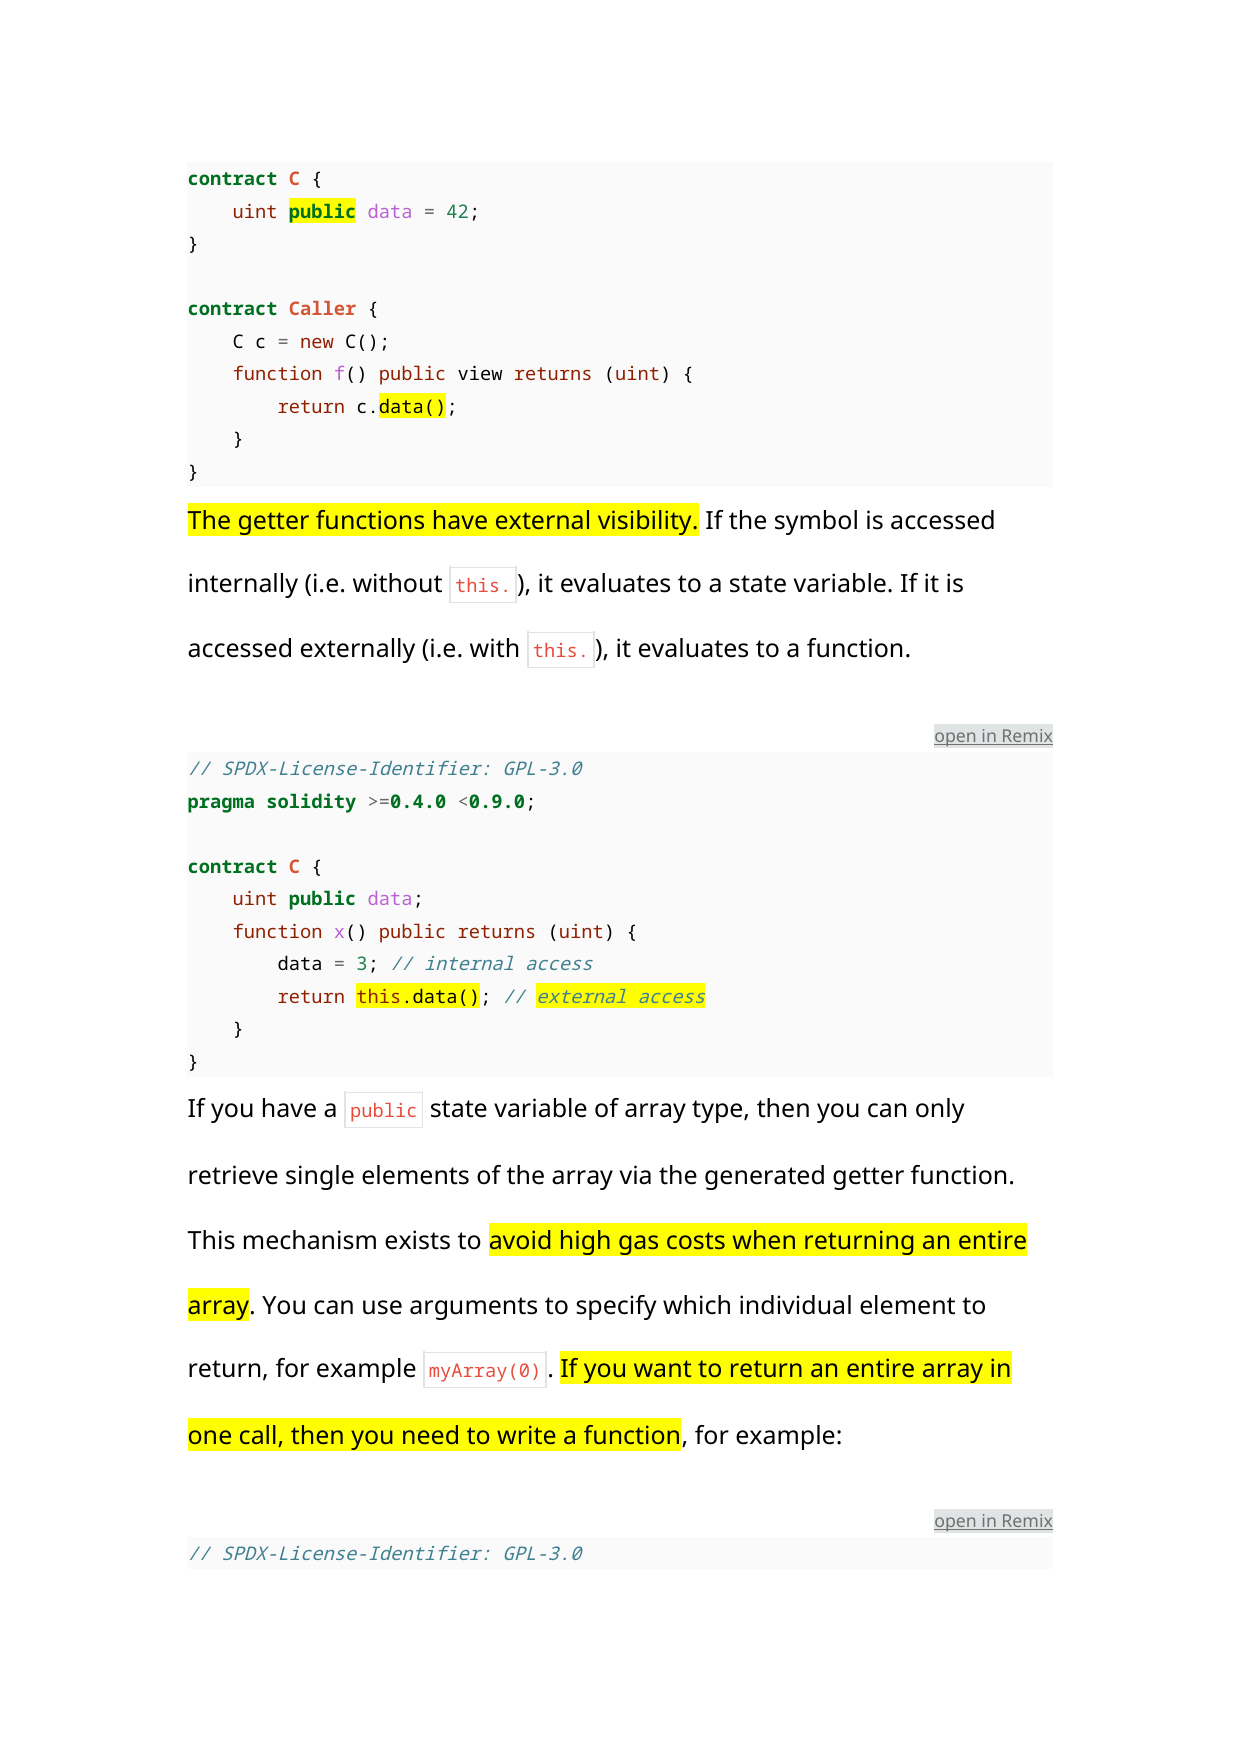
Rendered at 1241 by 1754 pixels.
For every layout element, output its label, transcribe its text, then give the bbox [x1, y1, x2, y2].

text The getter functions have external visibility. If the symbol is accessed internally (i.e. without this.), it evaluates to a state variable. If it is accessed externally (i.e. with this.), it evaluates to a function. [187, 487, 1053, 682]
text // SPDX-License-Identifier: GPL-3.0 [187, 752, 1053, 784]
text return c.data(); [187, 389, 1053, 422]
text contract C { [187, 162, 1053, 194]
text pragma solidity >=0.4.0 <0.9.0; [187, 784, 1053, 817]
text } [187, 422, 1053, 454]
text contract C { [187, 849, 1053, 882]
text function x() public returns (uint) { [187, 914, 1053, 947]
text return this.data(); // external access [187, 979, 1053, 1012]
text open in Remix [187, 719, 1053, 752]
text data = 3; // internal access [187, 947, 1053, 979]
text // SPDX-License-Identifier: GPL-3.0 [187, 1537, 1053, 1569]
text } [187, 227, 1053, 259]
text } [187, 1044, 1053, 1077]
text uint public data = 42; [187, 194, 1053, 227]
text contract Caller { [187, 292, 1053, 324]
text } [187, 1012, 1053, 1044]
text C c = new C(); [187, 324, 1053, 357]
text uint public data; [187, 882, 1053, 914]
text open in Remix [187, 1504, 1053, 1537]
text } [187, 454, 1053, 487]
text function f() public view returns (uint) { [187, 357, 1053, 389]
text If you have a public state variable of array type, then you can only retrieve single elements of the array via the generated getter function. This mechanism exists to avoid high gas costs when returning an entire array. You can use arguments to specify which individual element to return, for example myArray(0). If you want to return an entire array in one call, then you need to write a function, for example: [187, 1077, 1053, 1467]
